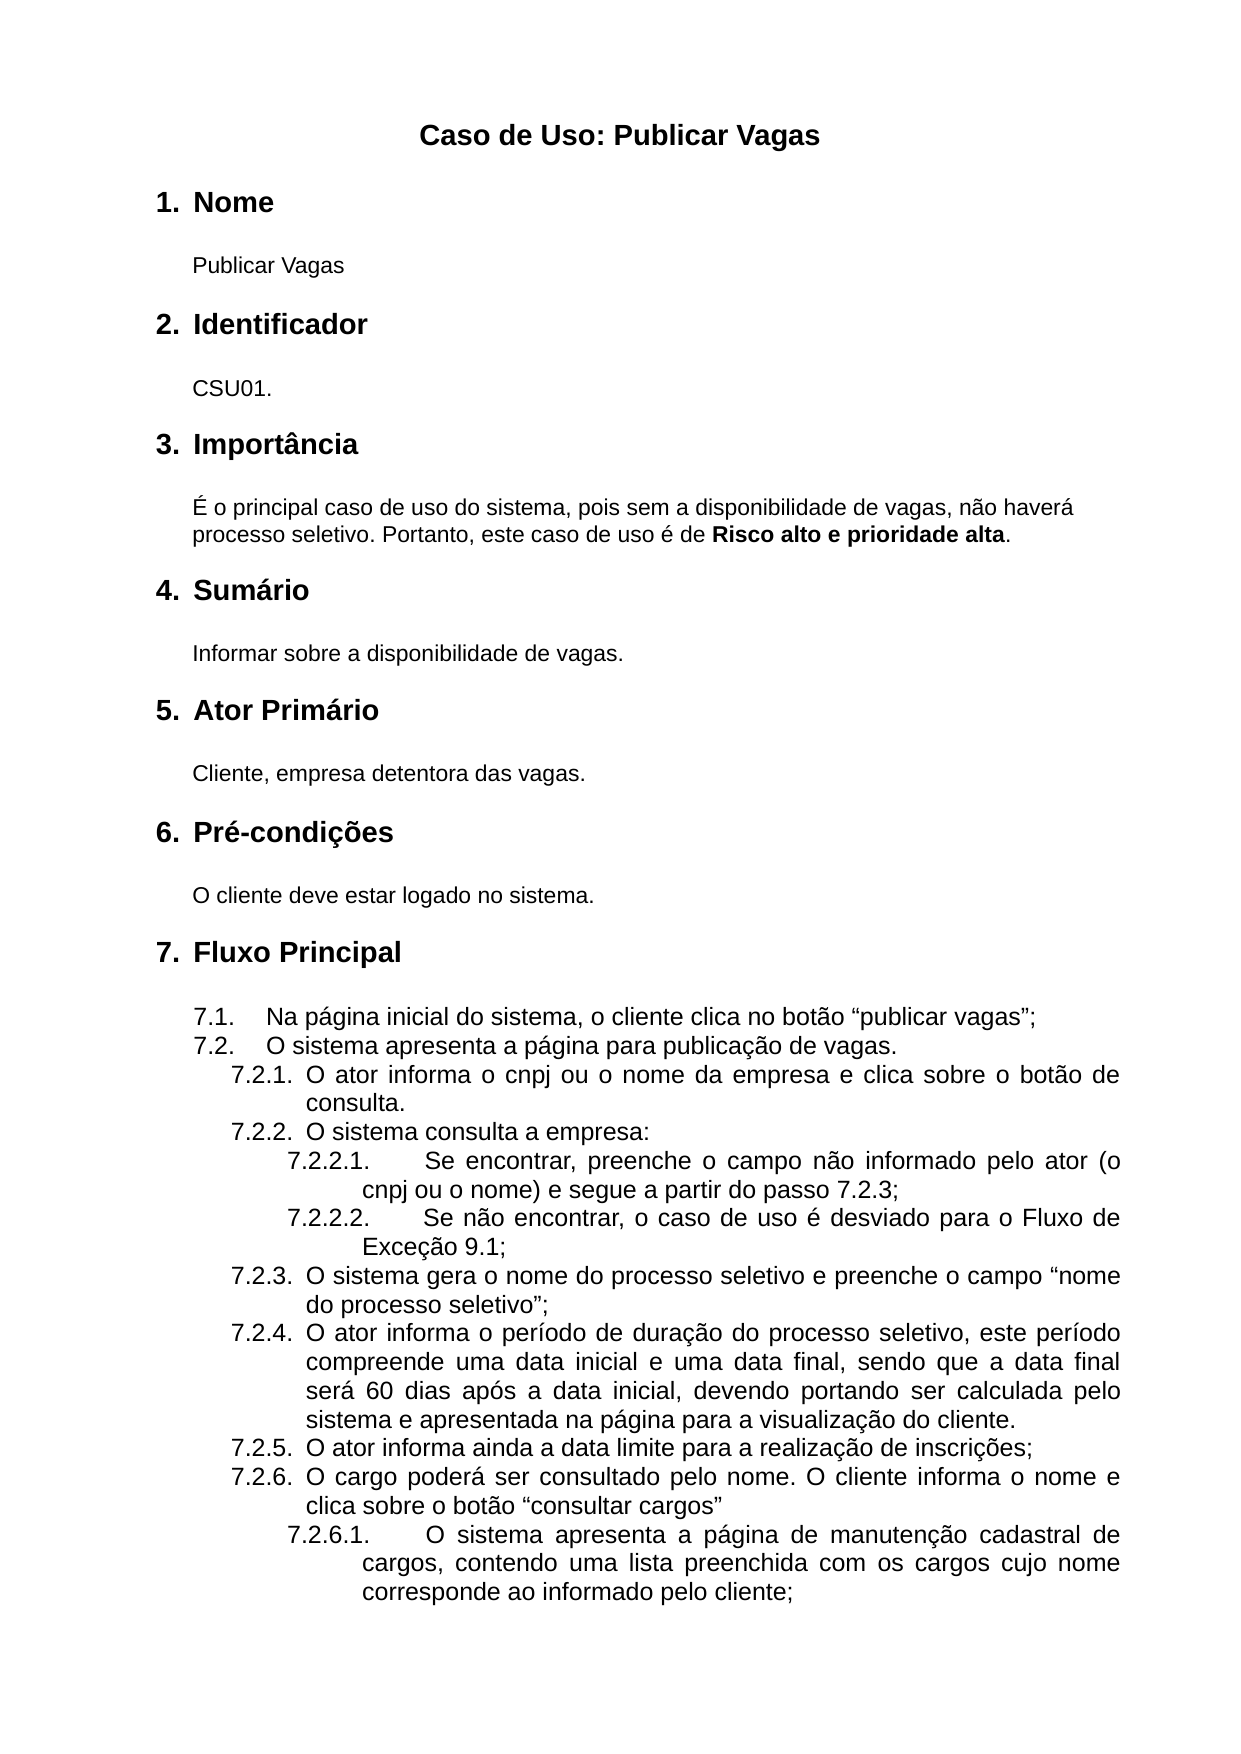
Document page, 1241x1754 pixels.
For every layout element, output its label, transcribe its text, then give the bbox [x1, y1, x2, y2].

list O cargo poderá ser consultado pelo nome. O cliente informa o nome e clica sobre o botão “consultar cargos” [231, 1462, 1122, 1520]
list Na página inicial do sistema, o cliente clica no botão “publicar vagas”; [193, 1002, 1122, 1031]
text Fluxo Principal [156, 935, 1122, 969]
list Nome [156, 185, 1122, 219]
list O ator informa o cnpj ou o nome da empresa e clica sobre o botão de consulta. [231, 1060, 1122, 1117]
list Se não encontrar, o caso de uso é desviado para o Fluxo de Exceção 9.1; [287, 1203, 1122, 1261]
text Importância [156, 427, 1122, 461]
text Cliente, empresa detentora das vagas. [192, 760, 1122, 787]
text Identificador [156, 307, 1122, 341]
list O sistema consulta a empresa: [231, 1117, 1122, 1146]
text Caso de Uso: Publicar Vagas [118, 118, 1122, 152]
text É o principal caso de uso do sistema, pois sem a disponibilidade de vagas, não haverá processo seletivo. Portanto, este caso de uso é de Risco alto e prioridade alta. [192, 494, 1122, 547]
text O cliente deve estar logado no sistema. [192, 882, 1122, 909]
list Se encontrar, preenche o campo não informado pelo ator (o cnpj ou o nome) e segue a partir do passo 7.2.3; [287, 1146, 1122, 1203]
list O ator informa o período de duração do processo seletivo, este período compreende uma data inicial e uma data final, sendo que a data final será 60 dias após a data inicial, devendo portando ser calculada pelo sistema e apresentada na página para a visualização do cliente. [231, 1318, 1122, 1433]
list O sistema apresenta a página para publicação de vagas. [193, 1031, 1122, 1060]
text CSU01. [192, 374, 1122, 401]
text Ator Primário [156, 693, 1122, 727]
list O ator informa ainda a data limite para a realização de inscrições; [231, 1433, 1122, 1462]
text Sumário [156, 573, 1122, 607]
list O sistema gera o nome do processo seletivo e preenche o campo “nome do processo seletivo”; [231, 1261, 1122, 1318]
text Informar sobre a disponibilidade de vagas. [192, 640, 1122, 667]
text Publicar Vagas [192, 252, 1122, 279]
text Pré-condições [156, 815, 1122, 849]
